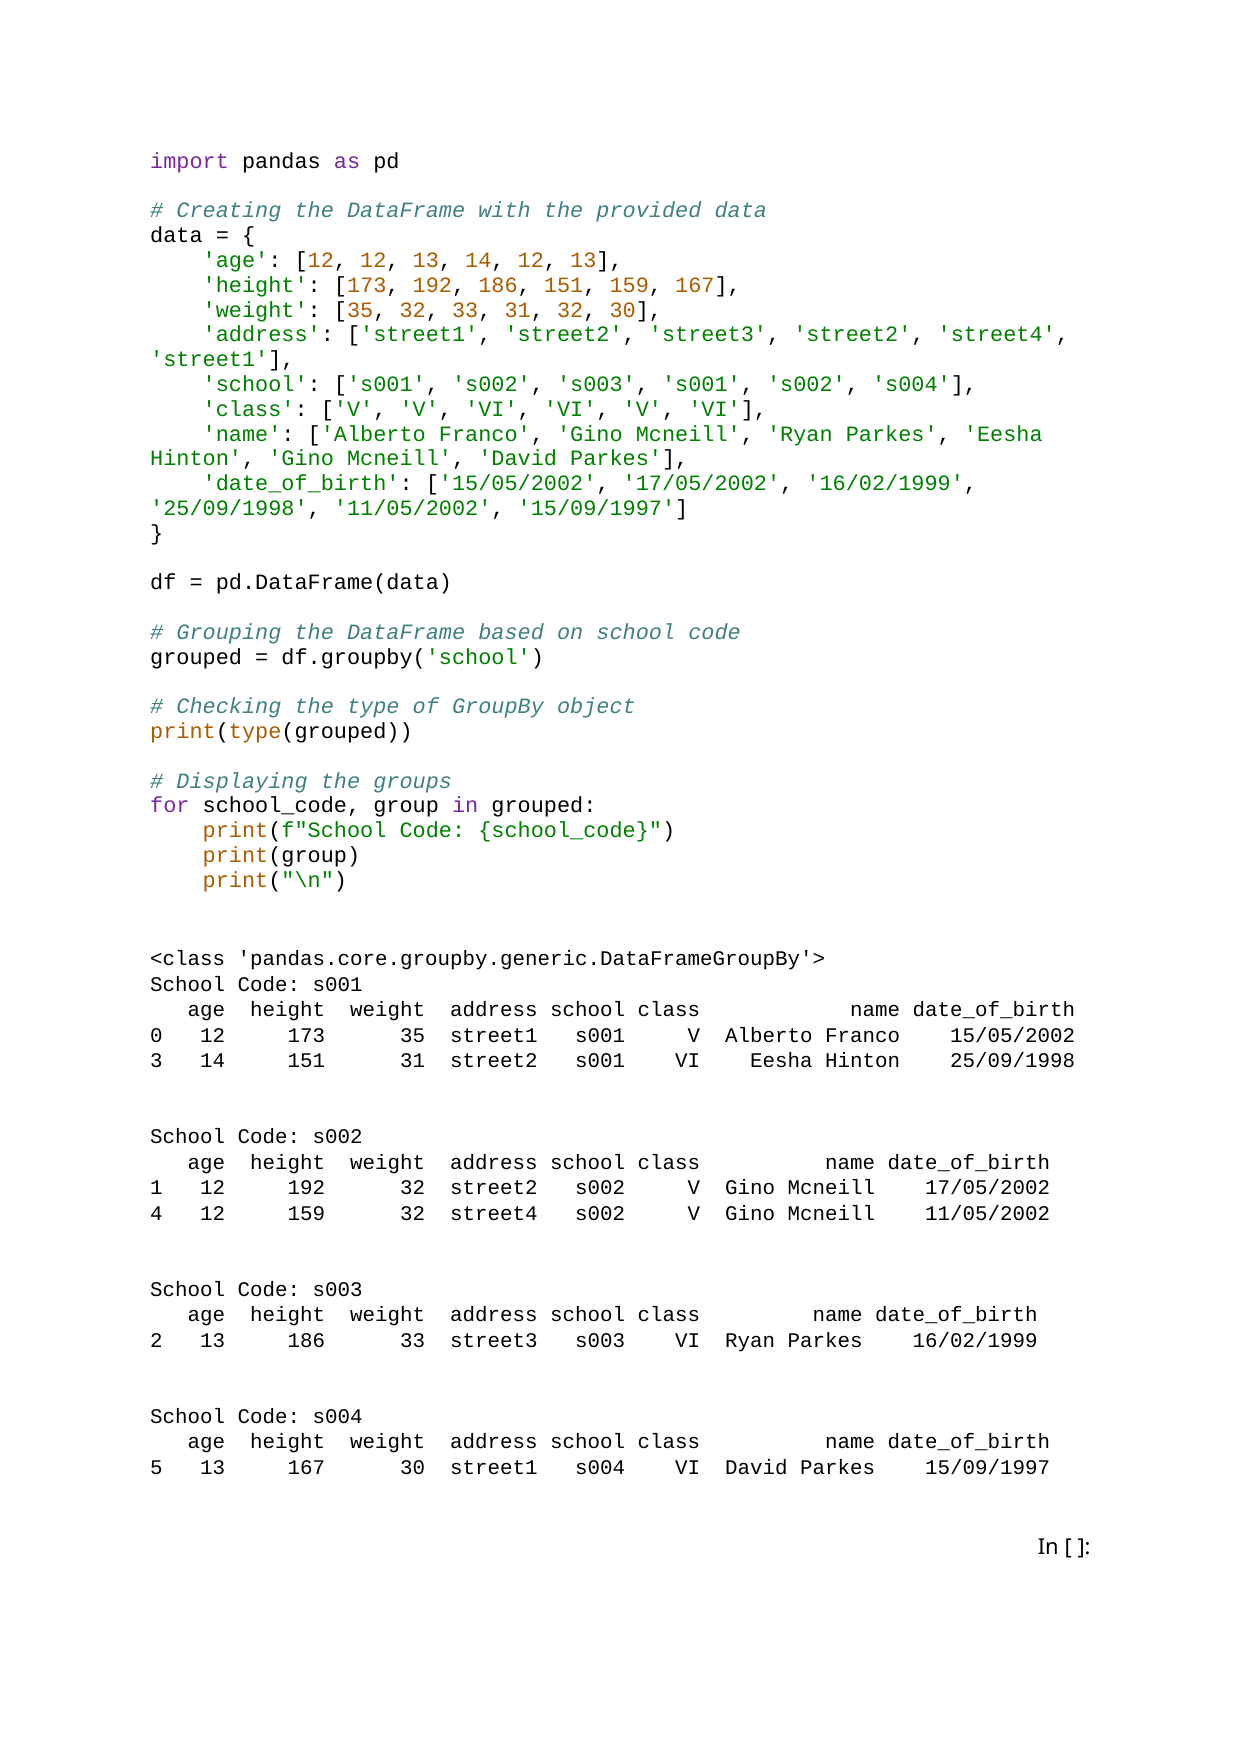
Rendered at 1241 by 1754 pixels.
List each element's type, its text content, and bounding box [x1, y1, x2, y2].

text # Grouping the DataFrame based on school code [150, 621, 1090, 646]
text print(type(grouped)) [150, 720, 1090, 745]
text import pandas as pd [150, 150, 1090, 175]
text for school_code, group in grouped: [150, 794, 1090, 819]
text 'school': ['s001', 's002', 's003', 's001', 's002', 's004'], [150, 373, 1090, 398]
text School Code: s001 [150, 972, 1090, 997]
text 'address': ['street1', 'street2', 'street3', 'street2', 'street4', 'street1'], [150, 323, 1090, 373]
text 'height': [173, 192, 186, 151, 159, 167], [150, 274, 1090, 299]
text print(group) [150, 844, 1090, 869]
text 5 13 167 30 street1 s004 VI David Parkes 15/09/1997 [150, 1455, 1090, 1480]
text # Displaying the groups [150, 770, 1090, 794]
text # Creating the DataFrame with the provided data [150, 199, 1090, 224]
text # Checking the type of GroupBy object [150, 695, 1090, 720]
text } [150, 522, 1090, 547]
text age height weight address school class name date_of_birth [150, 997, 1090, 1023]
text 'date_of_birth': ['15/05/2002', '17/05/2002', '16/02/1999', '25/09/1998', '11/05/2002', '15/09/1997'] [150, 472, 1090, 522]
text 2 13 186 33 street3 s003 VI Ryan Parkes 16/02/1999 [150, 1328, 1090, 1353]
text grouped = df.groupby('school') [150, 646, 1090, 671]
text 'weight': [35, 32, 33, 31, 32, 30], [150, 299, 1090, 323]
text df = pd.DataFrame(data) [150, 571, 1090, 596]
text 'name': ['Alberto Franco', 'Gino Mcneill', 'Ryan Parkes', 'Eesha Hinton', 'Gino Mcneill', 'David Parkes'], [150, 423, 1090, 472]
text School Code: s004 [150, 1404, 1090, 1429]
text 3 14 151 31 street2 s001 VI Eesha Hinton 25/09/1998 [150, 1048, 1090, 1074]
text 'age': [12, 12, 13, 14, 12, 13], [150, 249, 1090, 274]
text print("\n") [150, 869, 1090, 894]
text 1 12 192 32 street2 s002 V Gino Mcneill 17/05/2002 [150, 1175, 1090, 1201]
text print(f"School Code: {school_code}") [150, 819, 1090, 844]
text School Code: s003 [150, 1277, 1090, 1302]
text 'class': ['V', 'V', 'VI', 'VI', 'V', 'VI'], [150, 398, 1090, 423]
text age height weight address school class name date_of_birth [150, 1302, 1090, 1328]
text <class 'pandas.core.groupby.generic.DataFrameGroupBy'> [150, 947, 1090, 972]
text School Code: s002 [150, 1124, 1090, 1150]
text age height weight address school class name date_of_birth [150, 1150, 1090, 1175]
text age height weight address school class name date_of_birth [150, 1429, 1090, 1455]
text 4 12 159 32 street4 s002 V Gino Mcneill 11/05/2002 [150, 1201, 1090, 1226]
text In [ ]: [150, 1531, 1090, 1561]
text 0 12 173 35 street1 s001 V Alberto Franco 15/05/2002 [150, 1023, 1090, 1048]
text data = { [150, 224, 1090, 249]
